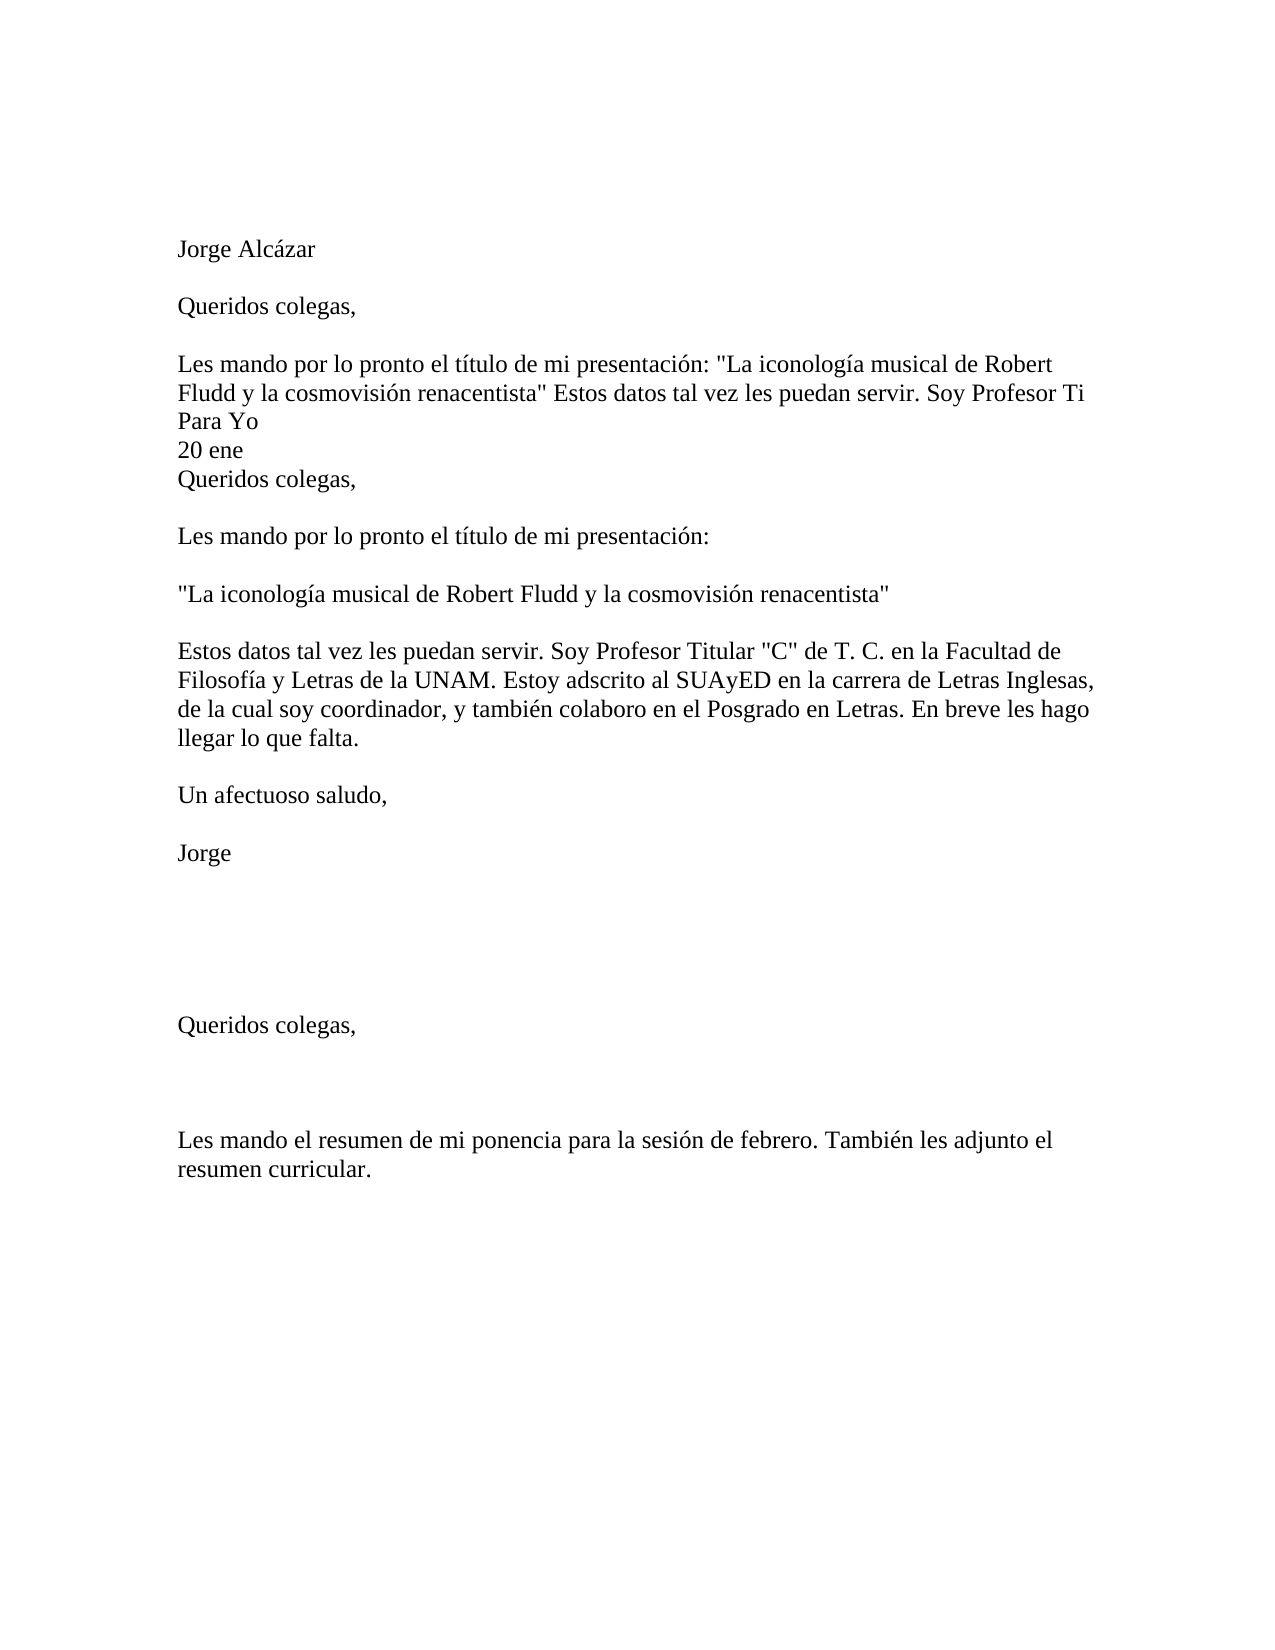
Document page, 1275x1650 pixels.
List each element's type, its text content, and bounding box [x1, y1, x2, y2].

text 20 ene [177, 435, 1098, 464]
text Jorge Alcázar [177, 234, 1098, 263]
text Les mando por lo pronto el título de mi presentación: [177, 521, 1098, 550]
text Para Yo [177, 406, 1098, 435]
text Queridos colegas, [177, 291, 1098, 320]
text Queridos colegas, [177, 1010, 1098, 1039]
text Les mando por lo pronto el título de mi presentación: "La iconología musical de Robert Fludd y la cosmovisión renacentista" Estos datos tal vez les puedan servir. Soy Profesor Ti [177, 349, 1098, 406]
text Un afectuoso saludo, [177, 780, 1098, 809]
text Les mando el resumen de mi ponencia para la sesión de febrero. También les adjunto el resumen curricular. [177, 1125, 1098, 1183]
text Estos datos tal vez les puedan servir. Soy Profesor Titular "C" de T. C. en la Facultad de Filosofía y Letras de la UNAM. Estoy adscrito al SUAyED en la carrera de Letras Inglesas, de la cual soy coordinador, y también colaboro en el Posgrado en Letras. En breve les hago llegar lo que falta. [177, 636, 1098, 751]
text Queridos colegas, [177, 464, 1098, 493]
text "La iconología musical de Robert Fludd y la cosmovisión renacentista" [177, 579, 1098, 608]
text Jorge [177, 838, 1098, 866]
